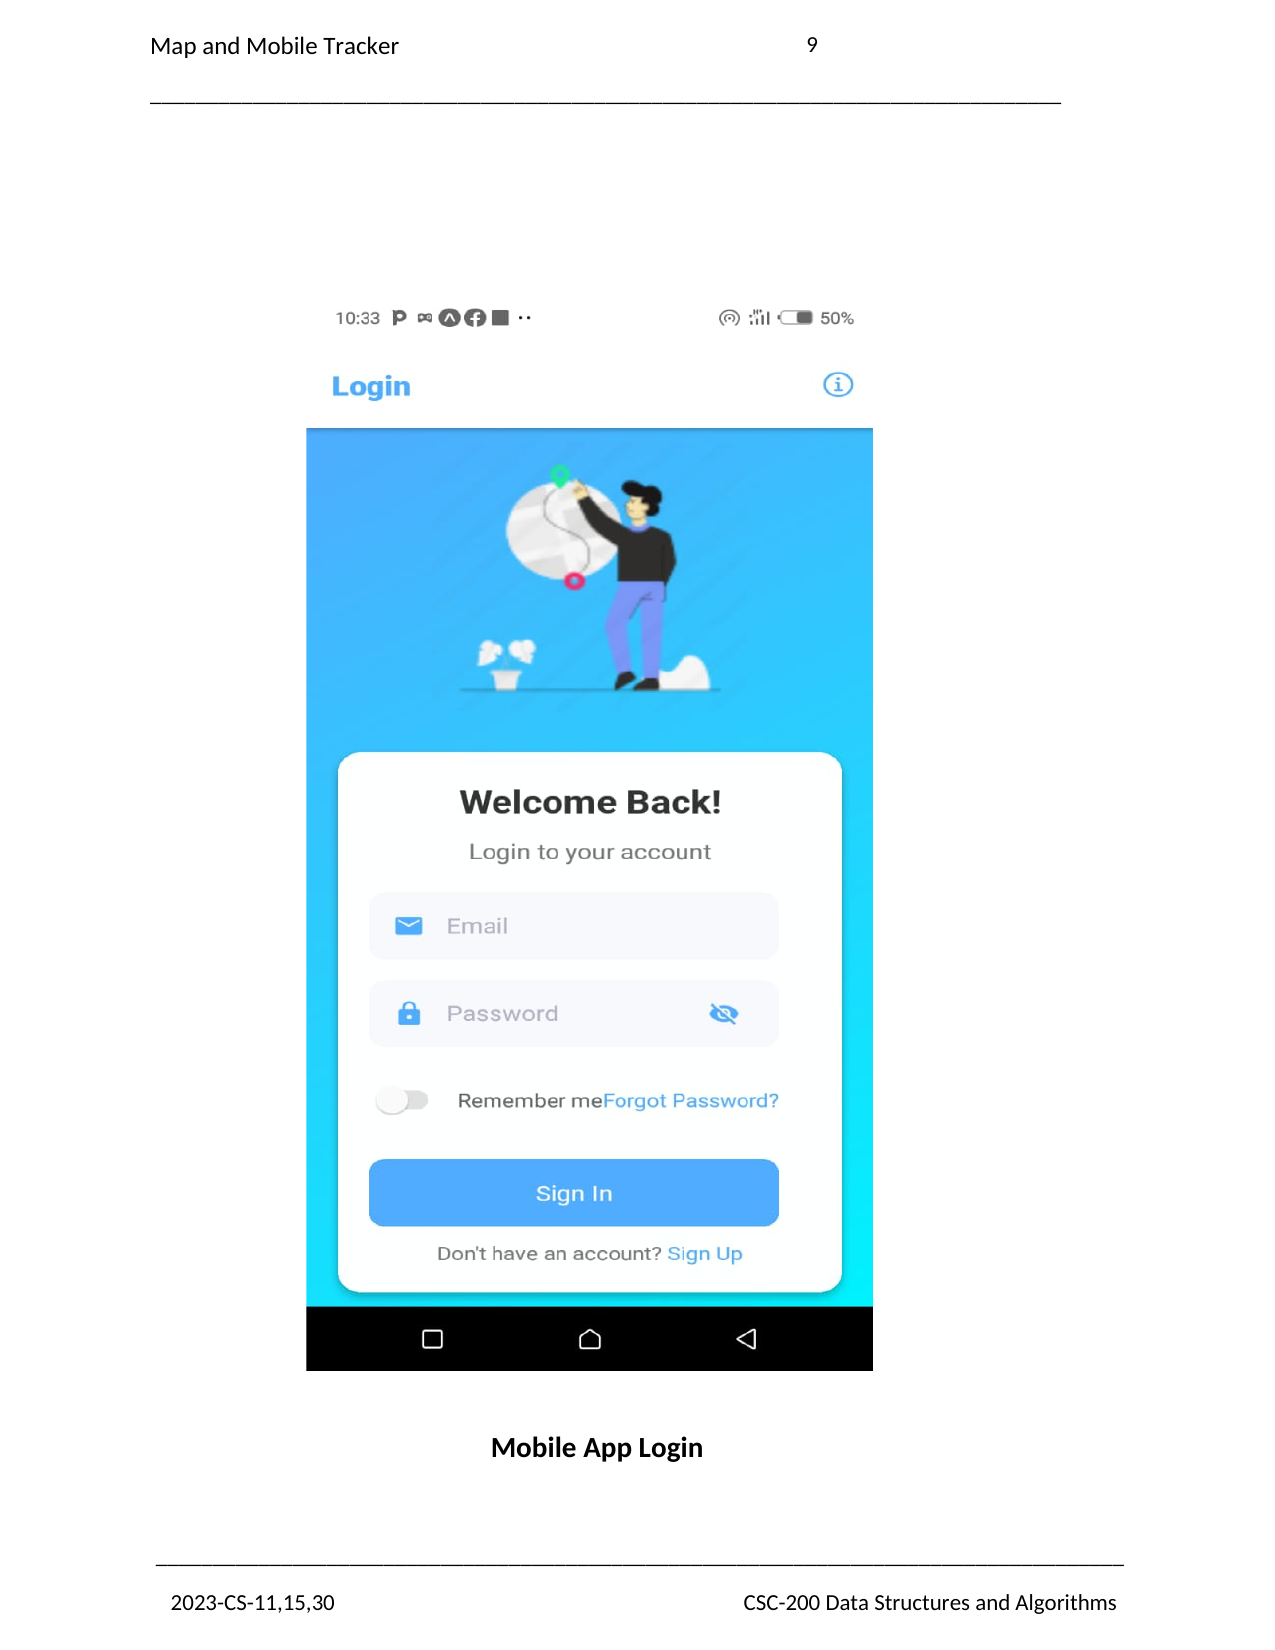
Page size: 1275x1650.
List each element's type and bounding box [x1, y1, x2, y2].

picture [306, 293, 873, 1371]
